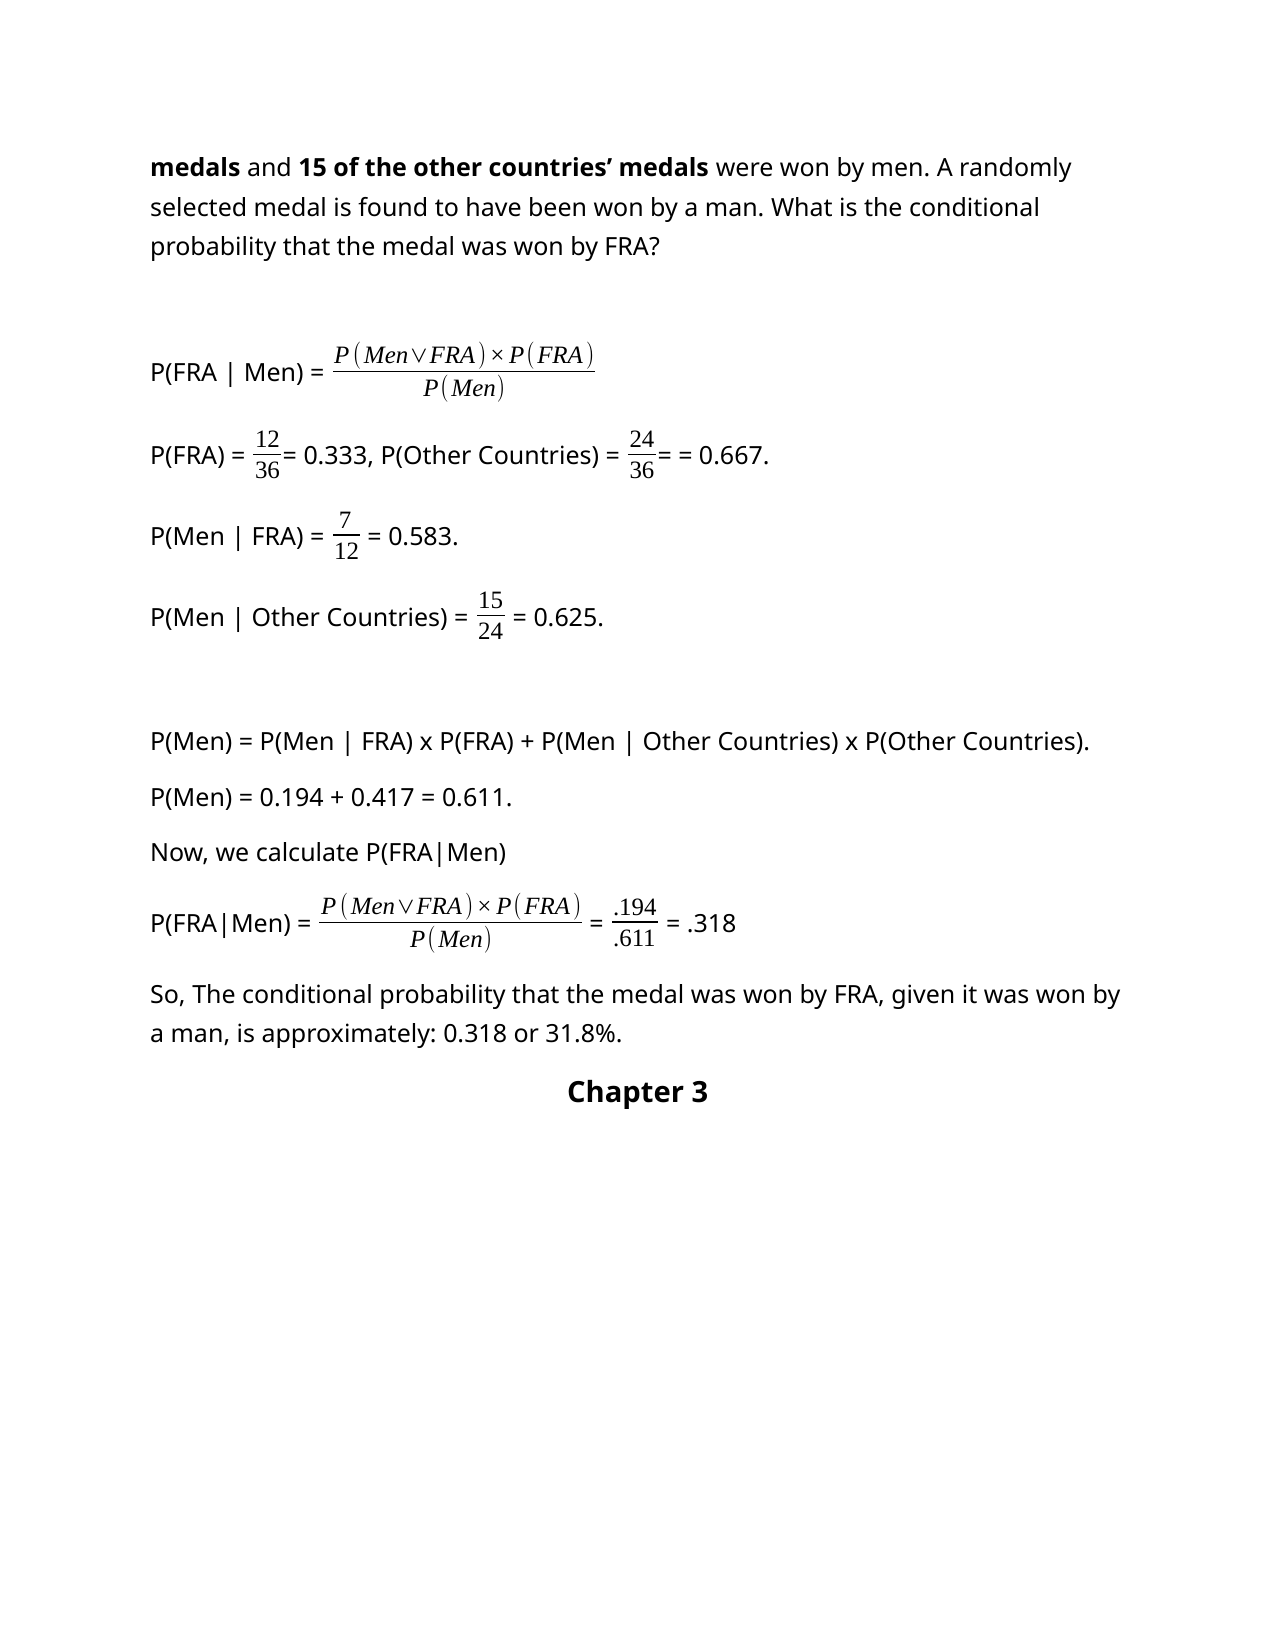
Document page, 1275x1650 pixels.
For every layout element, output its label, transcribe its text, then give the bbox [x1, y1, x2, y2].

text Chapter 3 [150, 1071, 1125, 1111]
text P(Men | Other Countries) = = 0.625. [150, 587, 1125, 646]
text P(Men | FRA) = = 0.583. [150, 506, 1125, 565]
text P(Men) = P(Men | FRA) x P(FRA) + P(Men | Other Countries) x P(Other Countries). [150, 723, 1125, 757]
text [150, 150, 1125, 262]
text Now, we calculate P(FRA|Men) [150, 835, 1125, 869]
text P(FRA | Men) = [150, 340, 1125, 404]
text So, The conditional probability that the medal was won by FRA, given it was won by a man, is approximately: 0.318 or 31.8%. [150, 976, 1125, 1049]
text P(FRA|Men) = = = .318 [150, 891, 1125, 954]
text P(FRA) = = 0.333, P(Other Countries) = = = 0.667. [150, 425, 1125, 484]
text P(Men) = 0.194 + 0.417 = 0.611. [150, 779, 1125, 813]
